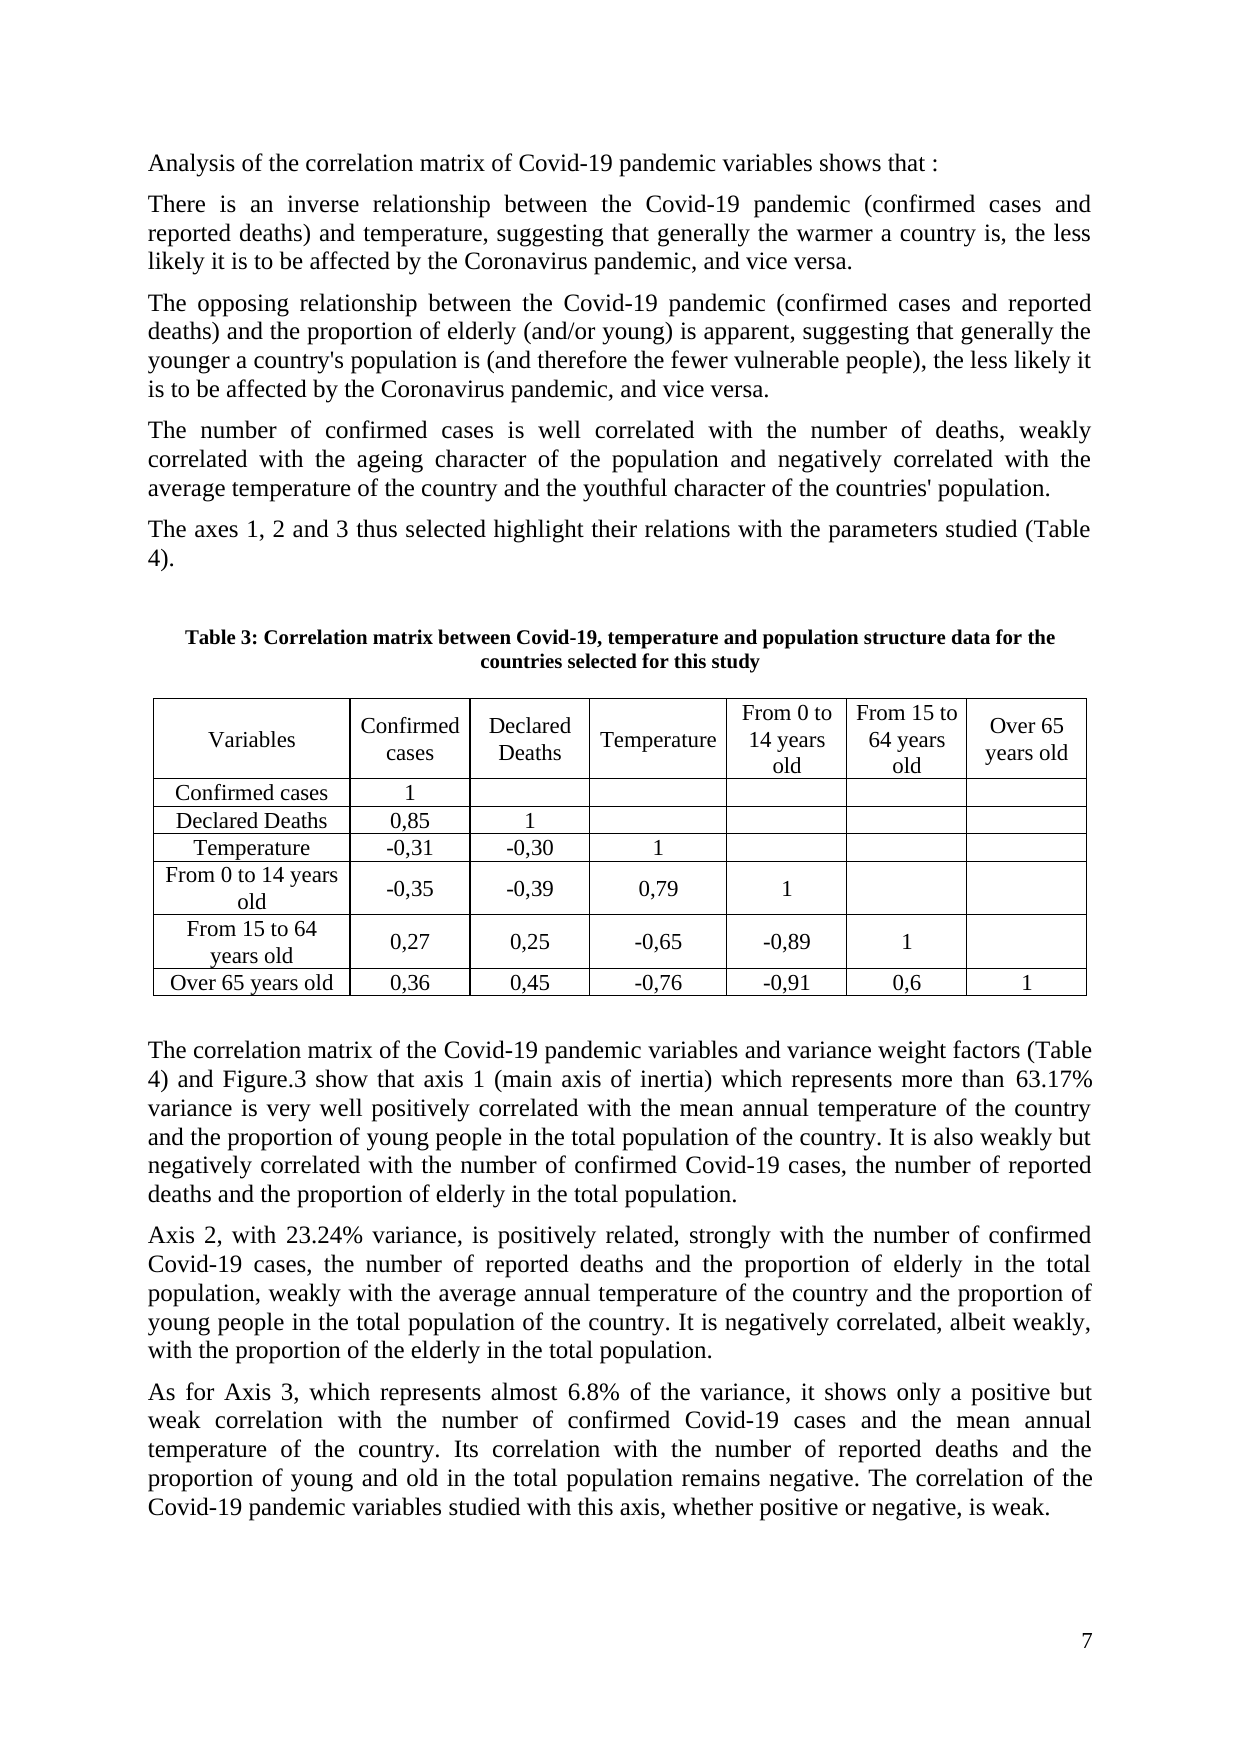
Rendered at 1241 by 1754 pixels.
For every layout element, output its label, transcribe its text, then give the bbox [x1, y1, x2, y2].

table_header Confirmed cases [351, 699, 469, 778]
text The opposing relationship between the Covid-19 pandemic (confirmed cases and reported deaths) and the proportion of elderly (and/or young) is apparent, suggesting that generally the younger a country's population is (and therefore the fewer vulnerable people), the less likely it is to be affected by the Coronavirus pandemic, and vice versa. [148, 288, 1093, 403]
table_cell 0,27 [351, 915, 469, 968]
table_cell Over 65 years old [154, 969, 349, 995]
table_cell Temperature [154, 834, 349, 861]
table_cell -0,65 [590, 915, 726, 968]
text The number of confirmed cases is well correlated with the number of deaths, weakly correlated with the ageing character of the population and negatively correlated with the average temperature of the country and the youthful character of the countries' population. [148, 415, 1093, 501]
table_cell [590, 779, 726, 806]
text Analysis of the correlation matrix of Covid-19 pandemic variables shows that : [148, 148, 1093, 176]
text The axes 1, 2 and 3 thus selected highlight their relations with the parameters studied (Table 4). [148, 514, 1093, 571]
table_header Temperature [590, 699, 726, 778]
table_cell [727, 834, 846, 861]
table_cell -0,91 [727, 969, 846, 995]
table_cell [471, 779, 589, 806]
table_cell -0,35 [351, 862, 469, 914]
table_cell [967, 779, 1086, 806]
table_header Over 65 years old [967, 699, 1086, 778]
table_cell 0,6 [847, 969, 966, 995]
table_header Declared Deaths [471, 699, 589, 778]
table_cell Declared Deaths [154, 807, 349, 833]
table_cell 0,45 [471, 969, 589, 995]
table_cell 0,79 [590, 862, 726, 914]
table_cell [847, 862, 966, 914]
table_cell [847, 807, 966, 833]
table_cell 1 [727, 862, 846, 914]
table_cell -0,39 [471, 862, 589, 914]
table_cell [590, 807, 726, 833]
table_cell 0,25 [471, 915, 589, 968]
table_cell [727, 807, 846, 833]
table_header From 15 to 64 years old [847, 699, 966, 778]
table_cell -0,30 [471, 834, 589, 861]
text The correlation matrix of the Covid-19 pandemic variables and variance weight factors (Table 4) and Figure.3 show that axis 1 (main axis of inertia) which represents more than 63.17% variance is very well positively correlated with the mean annual temperature of the country and the proportion of young people in the total population of the country. It is also weakly but negatively correlated with the number of confirmed Covid-19 cases, the number of reported deaths and the proportion of elderly in the total population. [148, 1035, 1093, 1208]
table_cell From 15 to 64 years old [154, 915, 349, 968]
table_cell [967, 915, 1086, 968]
table_cell 1 [351, 779, 469, 806]
table_cell 1 [590, 834, 726, 861]
table_cell [847, 779, 966, 806]
table_cell From 0 to 14 years old [154, 862, 349, 914]
table_cell 1 [847, 915, 966, 968]
text Axis 2, with 23.24% variance, is positively related, strongly with the number of confirmed Covid-19 cases, the number of reported deaths and the proportion of elderly in the total population, weakly with the average annual temperature of the country and the proportion of young people in the total population of the country. It is negatively correlated, albeit weakly, with the proportion of the elderly in the total population. [148, 1220, 1093, 1364]
table_header Variables [154, 699, 349, 778]
table_cell 1 [471, 807, 589, 833]
table_cell -0,89 [727, 915, 846, 968]
table_cell [967, 862, 1086, 914]
table_cell Confirmed cases [154, 779, 349, 806]
table_cell [847, 834, 966, 861]
text There is an inverse relationship between the Covid-19 pandemic (confirmed cases and reported deaths) and temperature, suggesting that generally the warmer a country is, the less likely it is to be affected by the Coronavirus pandemic, and vice versa. [148, 189, 1093, 275]
text Table 3: Correlation matrix between Covid-19, temperature and population structure data for the countries selected for this study [148, 625, 1093, 673]
table_cell 0,85 [351, 807, 469, 833]
text As for Axis 3, which represents almost 6.8% of the variance, it shows only a positive but weak correlation with the number of confirmed Covid-19 cases and the mean annual temperature of the country. Its correlation with the number of reported deaths and the proportion of young and old in the total population remains negative. The correlation of the Covid-19 pandemic variables studied with this axis, whether positive or negative, is weak. [148, 1377, 1093, 1520]
table_header From 0 to 14 years old [727, 699, 846, 778]
table_cell [967, 834, 1086, 861]
table_cell -0,31 [351, 834, 469, 861]
table_cell -0,76 [590, 969, 726, 995]
table_cell 1 [967, 969, 1086, 995]
table_cell 0,36 [351, 969, 469, 995]
table_cell [967, 807, 1086, 833]
table_cell [727, 779, 846, 806]
